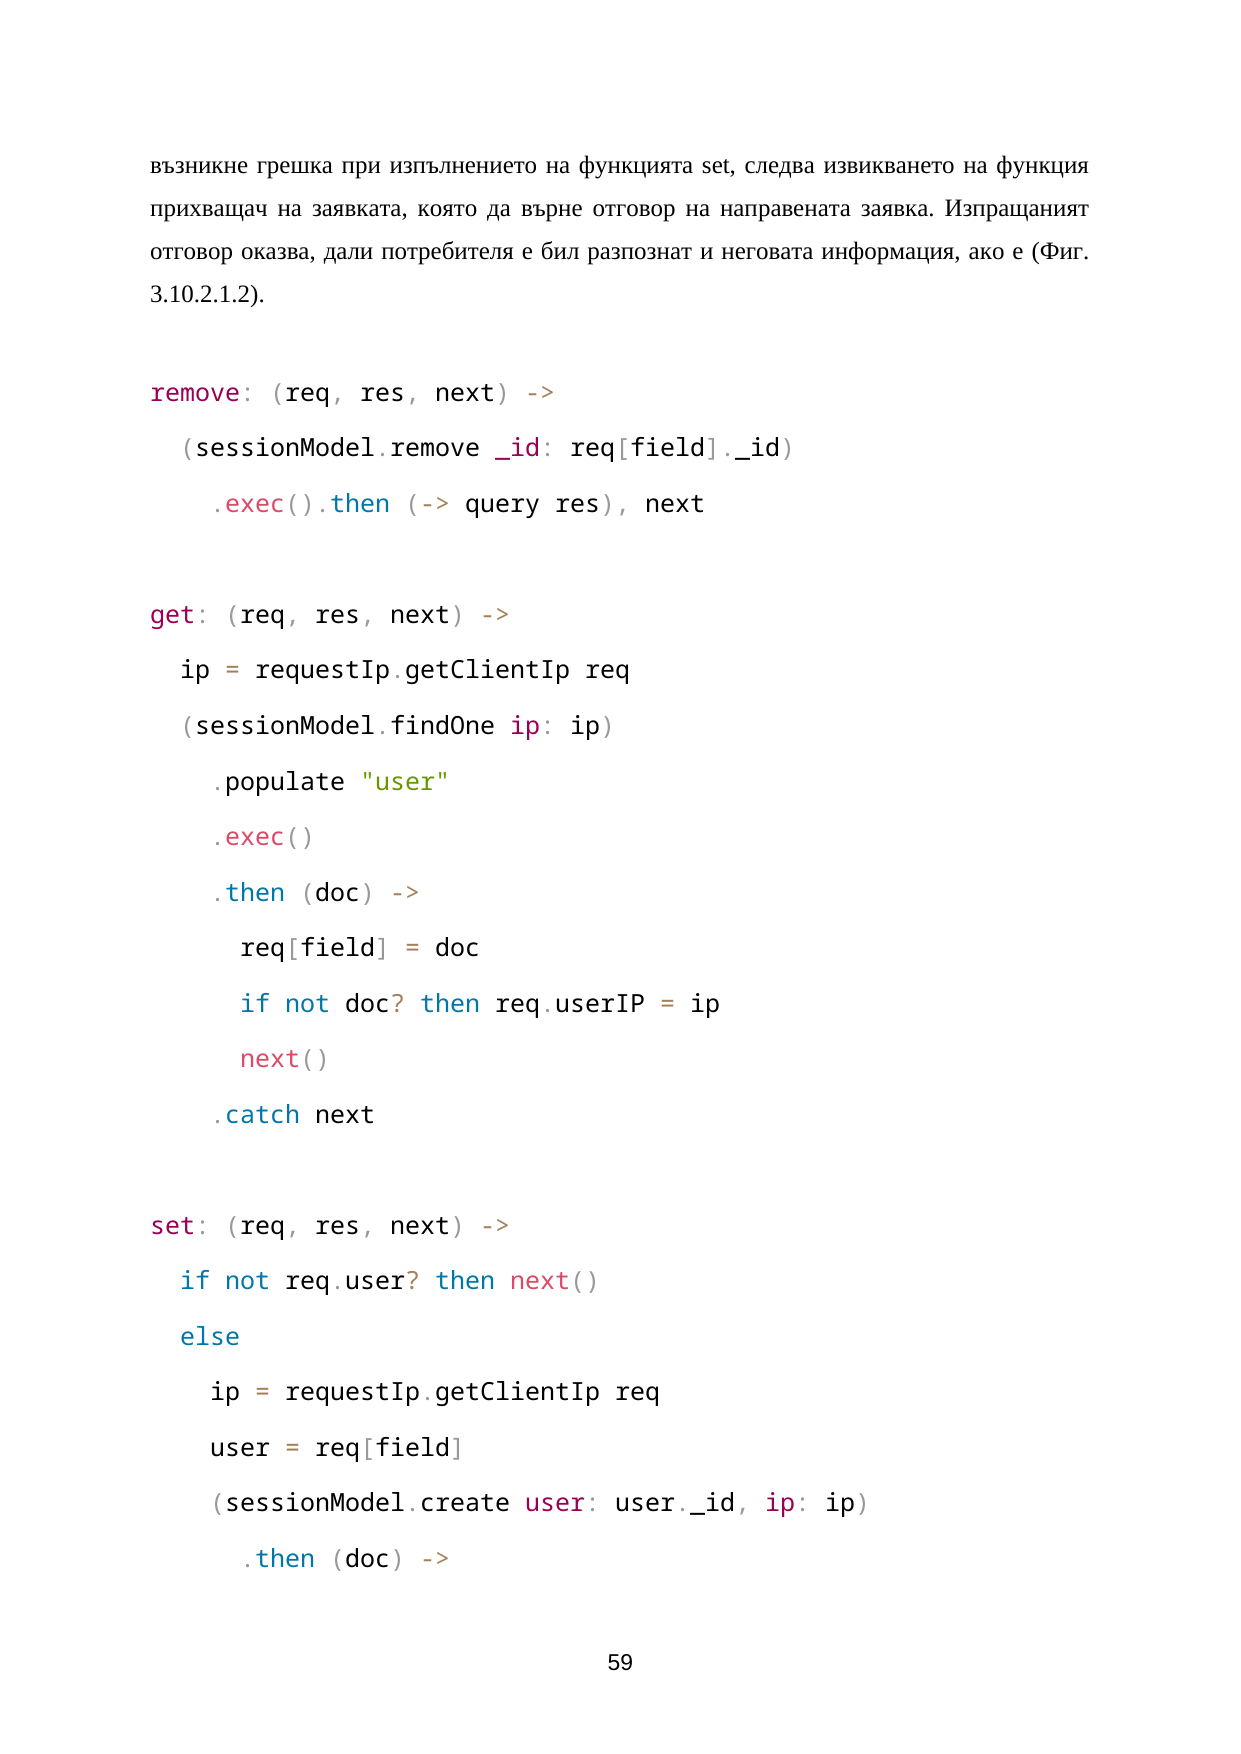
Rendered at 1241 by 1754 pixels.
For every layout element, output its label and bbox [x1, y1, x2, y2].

text [150, 374, 1090, 1574]
text [150, 150, 1090, 308]
